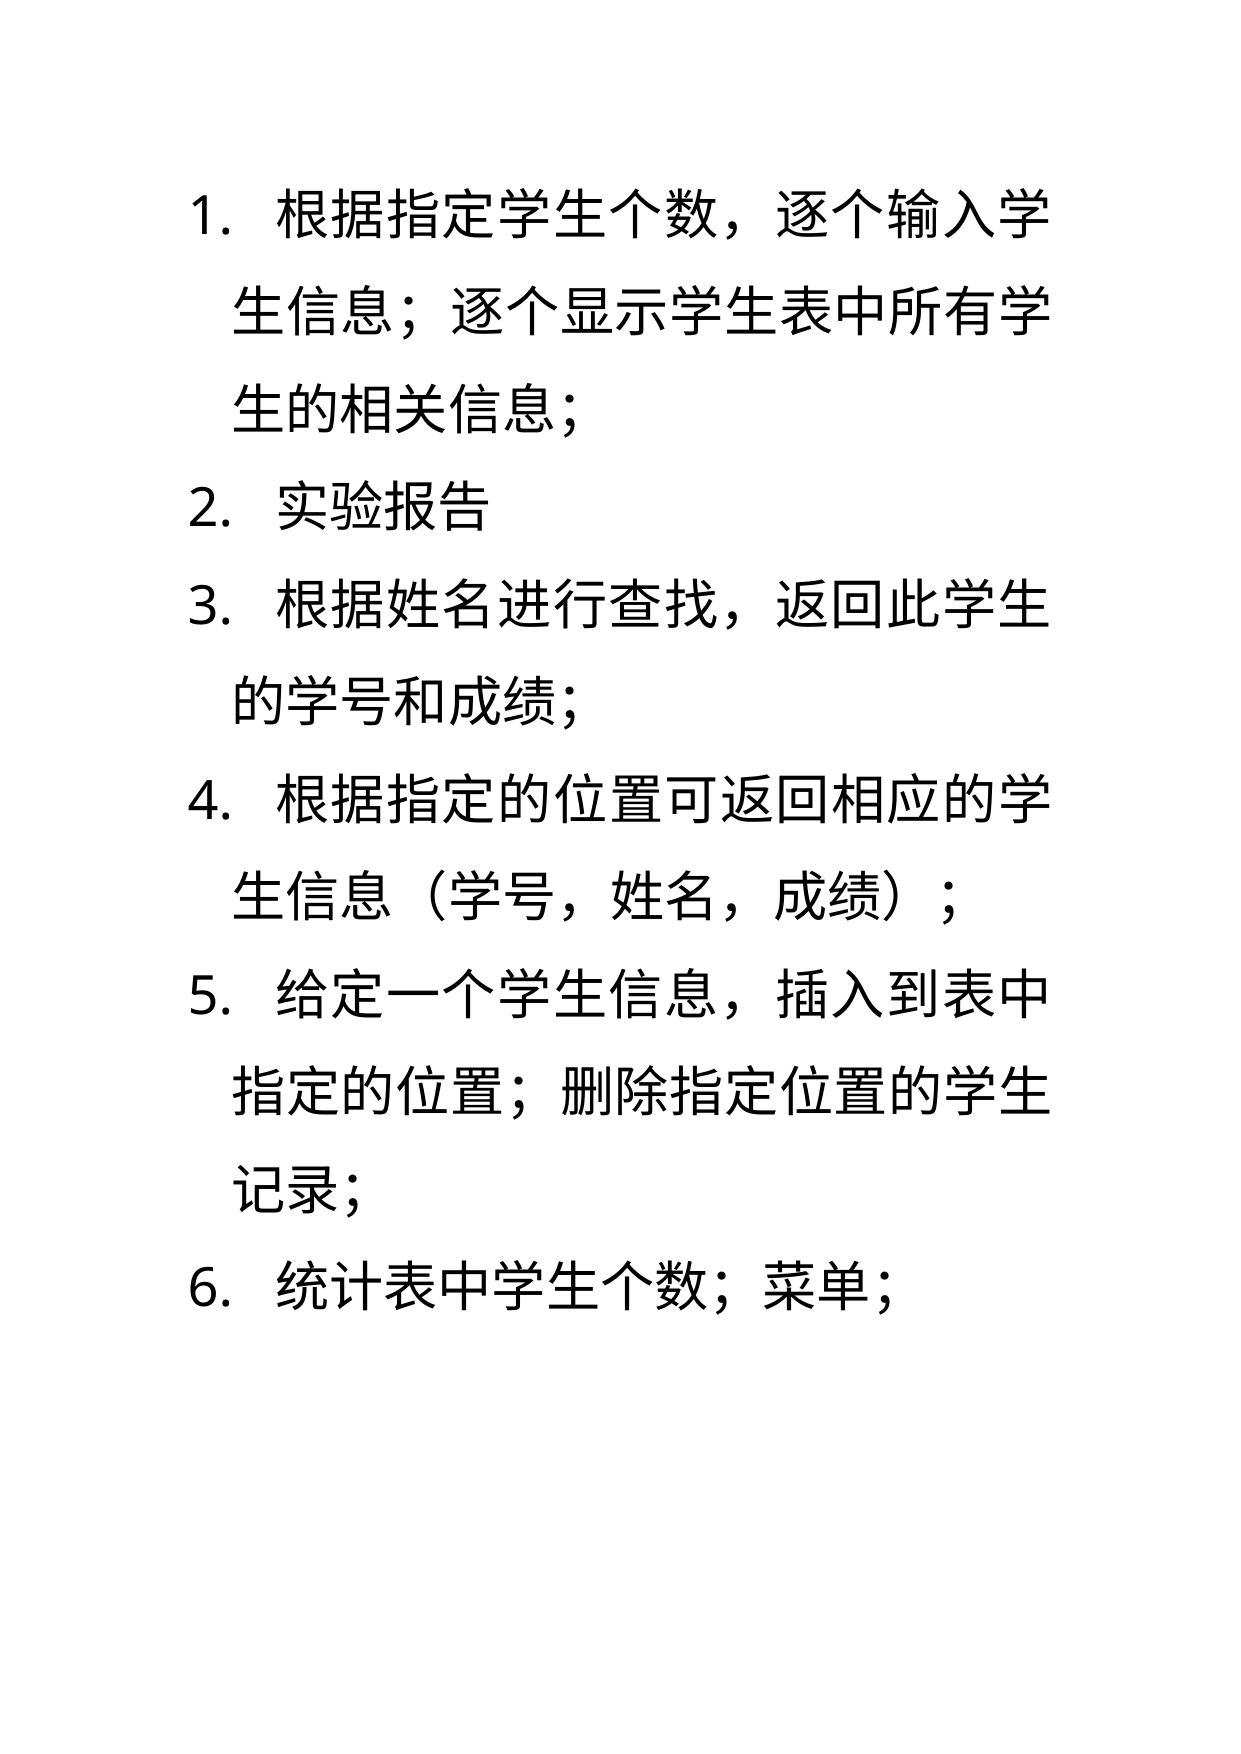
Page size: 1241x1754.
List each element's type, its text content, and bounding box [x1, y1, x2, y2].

list 实验报告 [187, 454, 1053, 552]
list 根据指定的位置可返回相应的学生信息（学号，姓名，成绩）； [187, 747, 1053, 942]
list 统计表中学生个数；菜单； [187, 1234, 1053, 1332]
list 给定一个学生信息，插入到表中指定的位置；删除指定位置的学生记录； [187, 942, 1053, 1234]
list 根据指定学生个数，逐个输入学生信息；逐个显示学生表中所有学生的相关信息； [187, 162, 1053, 454]
list 根据姓名进行查找，返回此学生的学号和成绩； [187, 552, 1053, 747]
